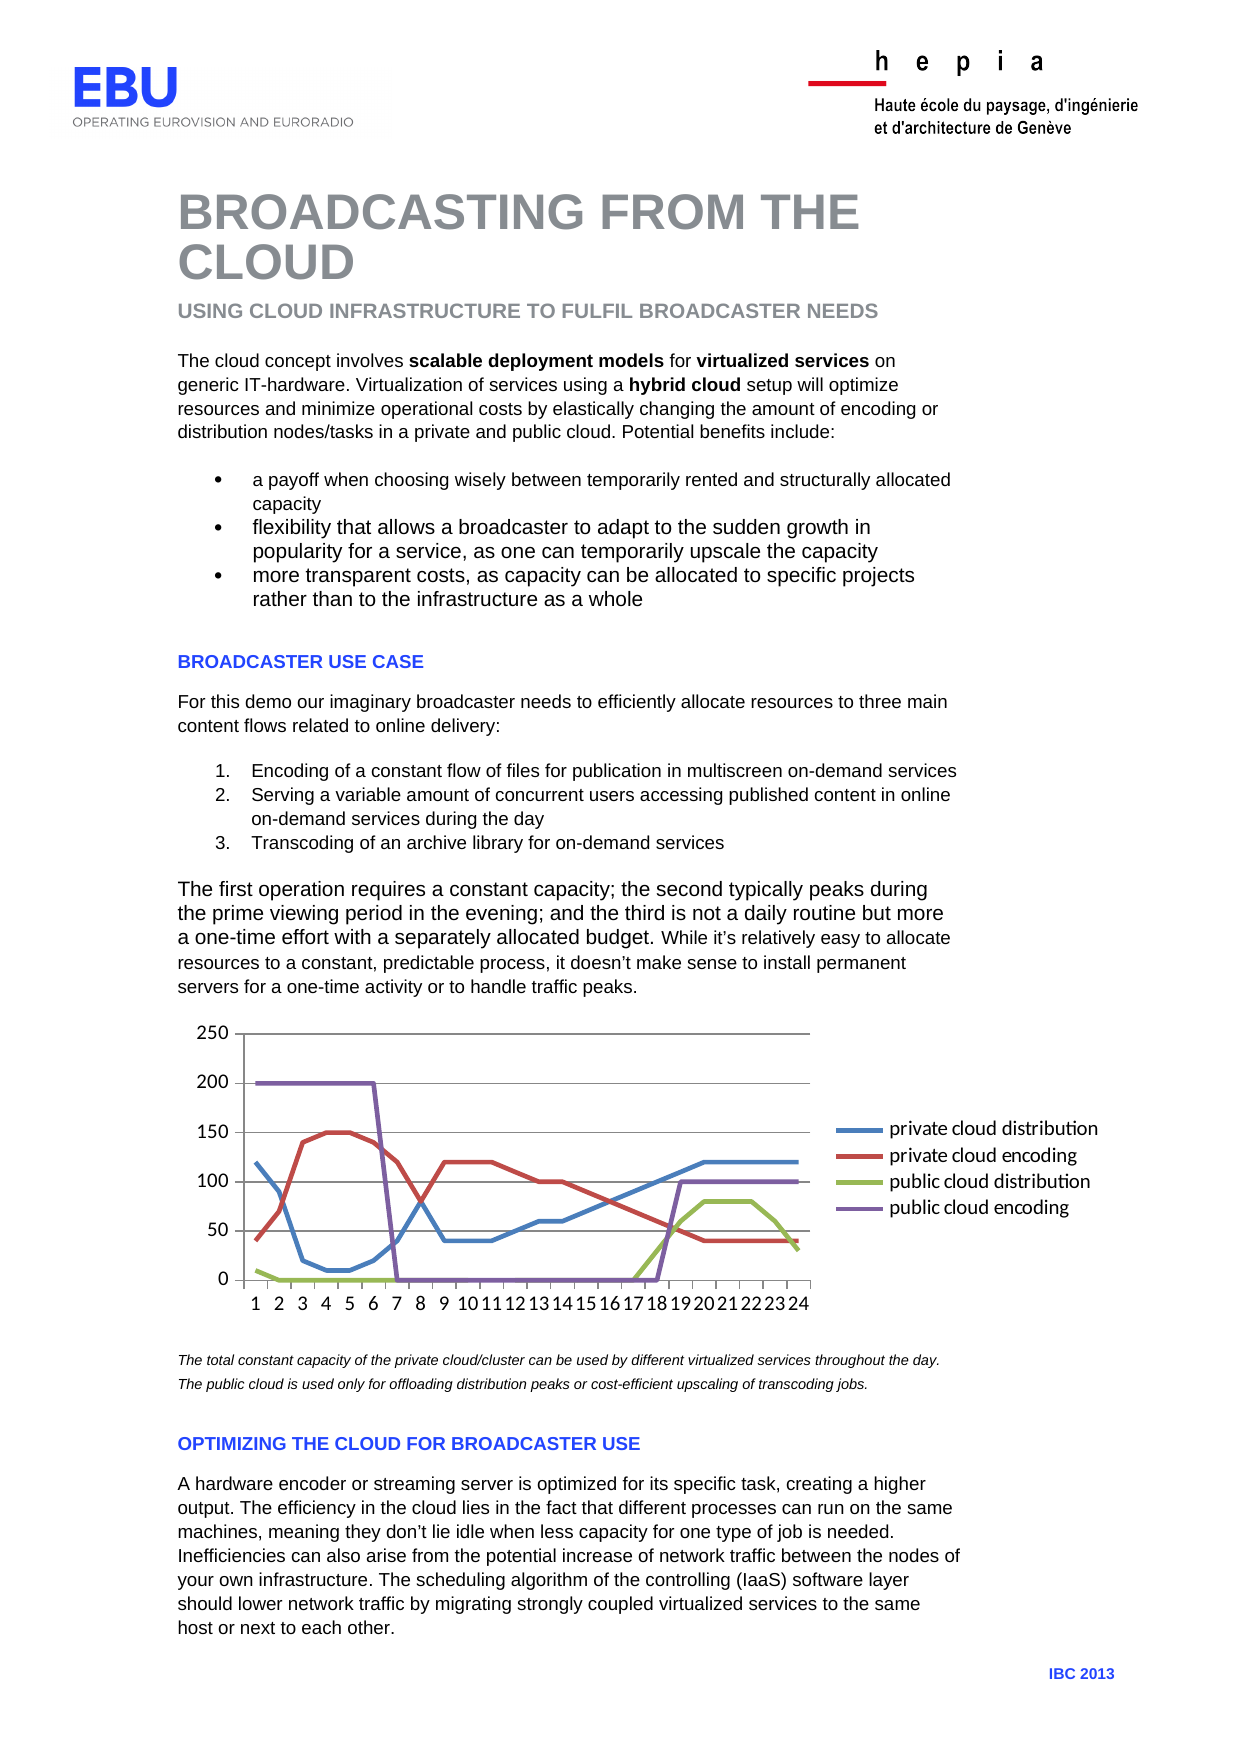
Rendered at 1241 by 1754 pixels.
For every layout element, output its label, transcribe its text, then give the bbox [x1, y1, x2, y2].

text A hardware encoder or streaming server is optimized for its specific task, creating a higher output. The efficiency in the cloud lies in the fact that different processes can run on the same machines, meaning they don’t lie idle when less capacity for one type of job is needed. Inefficiencies can also arise from the potential increase of network traffic between the nodes of your own infrastructure. The scheduling algorithm of the controlling (IaaS) software layer should lower network traffic by migrating strongly coupled virtualized services to the same host or next to each other. [177, 1471, 960, 1638]
list a payoff when choosing wisely between temporarily rented and structurally allocated capacity [215, 467, 960, 515]
list flexibility that allows a broadcaster to adapt to the sudden growth in popularity for a service, as one can temporarily upscale the capacity [215, 515, 960, 563]
list Serving a variable amount of concurrent users accessing published content in online on-demand services during the day [215, 781, 960, 829]
subtitle broadcaster use case [177, 648, 960, 672]
list Encoding of a constant flow of files for publication in multiscreen on-demand services [215, 757, 960, 781]
list Transcoding of an archive library for on-demand services [215, 829, 960, 853]
subtitle Optimizing the cloud for broadcaster use [177, 1430, 960, 1454]
picture [48, 67, 392, 139]
subtitle Broadcasting from the cloud [177, 190, 960, 290]
text For this demo our imaginary broadcaster needs to efficiently allocate resources to three main content flows related to online delivery: [177, 689, 960, 737]
picture [808, 50, 1138, 134]
text Using cloud infrastructure to fulfil broadcaster needs [177, 290, 960, 323]
text The first operation requires a constant capacity; the second typically peaks during the prime viewing period in the evening; and the third is not a daily routine but more a one-time effort with a separately allocated budget. While it’s relatively easy to allocate resources to a constant, predictable process, it doesn’t make sense to install permanent servers for a one-time activity or to handle traffic peaks. [177, 877, 960, 997]
list more transparent costs, as capacity can be allocated to specific projects rather than to the infrastructure as a whole [215, 563, 960, 611]
text The cloud concept involves scalable deployment models for virtualized services on generic IT-hardware. Virtualization of services using a hybrid cloud setup will optimize resources and minimize operational costs by elastically changing the amount of encoding or distribution nodes/tasks in a private and public cloud. Potential benefits include: [177, 347, 960, 443]
text The total constant capacity of the private cloud/cluster can be used by different virtualized services throughout the day. The public cloud is used only for offloading distribution peaks or cost-efficient upscaling of transcoding jobs. [177, 1344, 960, 1392]
